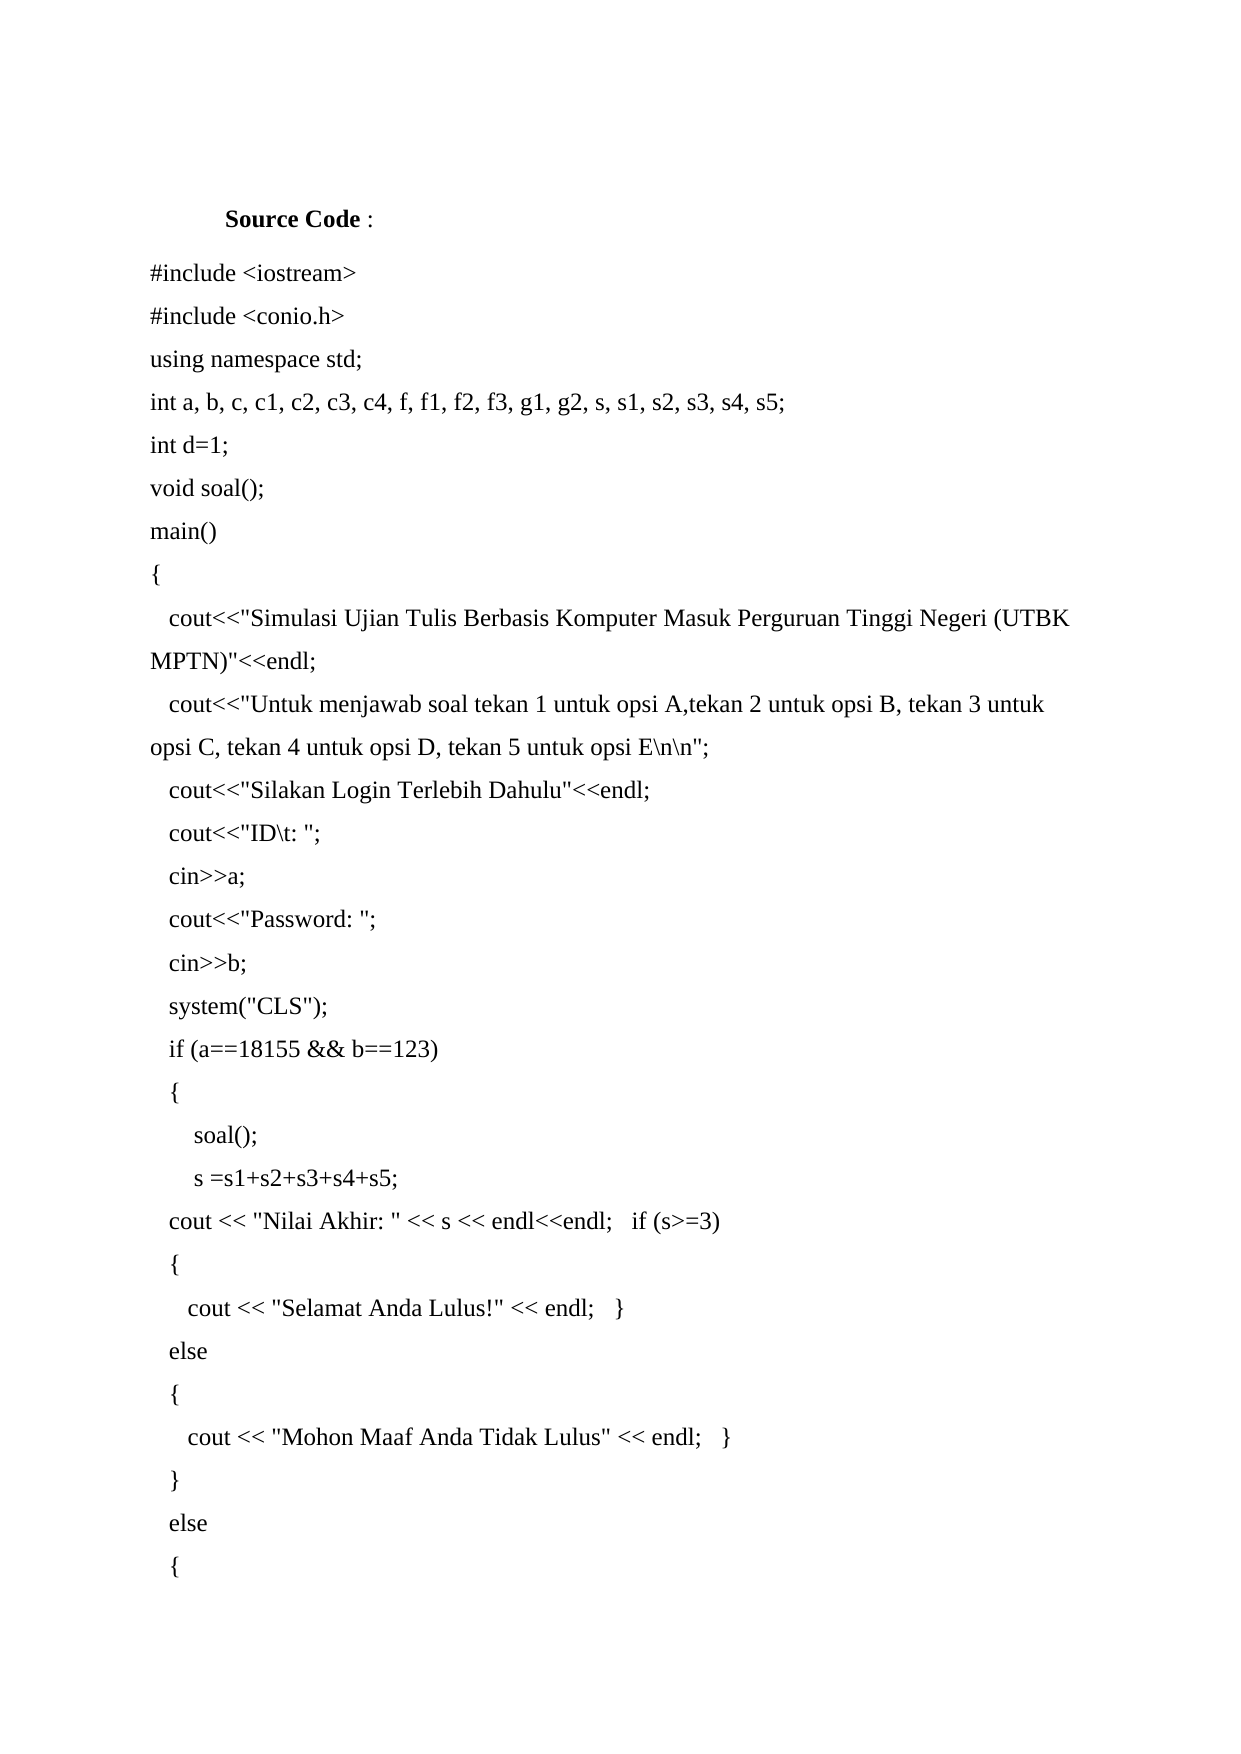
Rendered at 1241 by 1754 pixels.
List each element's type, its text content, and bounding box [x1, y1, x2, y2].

text #include <iostream> [150, 258, 1090, 286]
text Source Code : [150, 204, 1090, 233]
text cout << "Nilai Akhir: " << s << endl<<endl; if (s>=3) [150, 1206, 1090, 1235]
text soal(); [150, 1120, 1090, 1149]
text using namespace std; [150, 344, 1090, 373]
text int d=1; [150, 430, 1090, 459]
text { [150, 1379, 1090, 1408]
text s =s1+s2+s3+s4+s5; [150, 1163, 1090, 1192]
text main() [150, 516, 1090, 545]
text { [150, 559, 1090, 588]
text else [150, 1508, 1090, 1537]
text cin>>b; [150, 948, 1090, 976]
text system("CLS"); [150, 991, 1090, 1019]
text else [150, 1336, 1090, 1364]
text cout << "Selamat Anda Lulus!" << endl; } [150, 1293, 1090, 1321]
text int a, b, c, c1, c2, c3, c4, f, f1, f2, f3, g1, g2, s, s1, s2, s3, s4, s5; [150, 387, 1090, 416]
text { [150, 1077, 1090, 1106]
text void soal(); [150, 473, 1090, 502]
text cout<<"Silakan Login Terlebih Dahulu"<<endl; [150, 775, 1090, 804]
text cin>>a; [150, 861, 1090, 890]
text cout<<"Untuk menjawab soal tekan 1 untuk opsi A,tekan 2 untuk opsi B, tekan 3 untuk opsi C, tekan 4 untuk opsi D, tekan 5 untuk opsi E\n\n"; [150, 689, 1090, 761]
text { [150, 1249, 1090, 1278]
text cout<<"ID\t: "; [150, 818, 1090, 847]
text { [150, 1551, 1090, 1580]
text cout<<"Password: "; [150, 904, 1090, 933]
text } [150, 1465, 1090, 1494]
text #include <conio.h> [150, 301, 1090, 329]
text if (a==18155 && b==123) [150, 1034, 1090, 1063]
text cout<<"Simulasi Ujian Tulis Berbasis Komputer Masuk Perguruan Tinggi Negeri (UTBK MPTN)"<<endl; [150, 603, 1090, 674]
text cout << "Mohon Maaf Anda Tidak Lulus" << endl; } [150, 1422, 1090, 1451]
